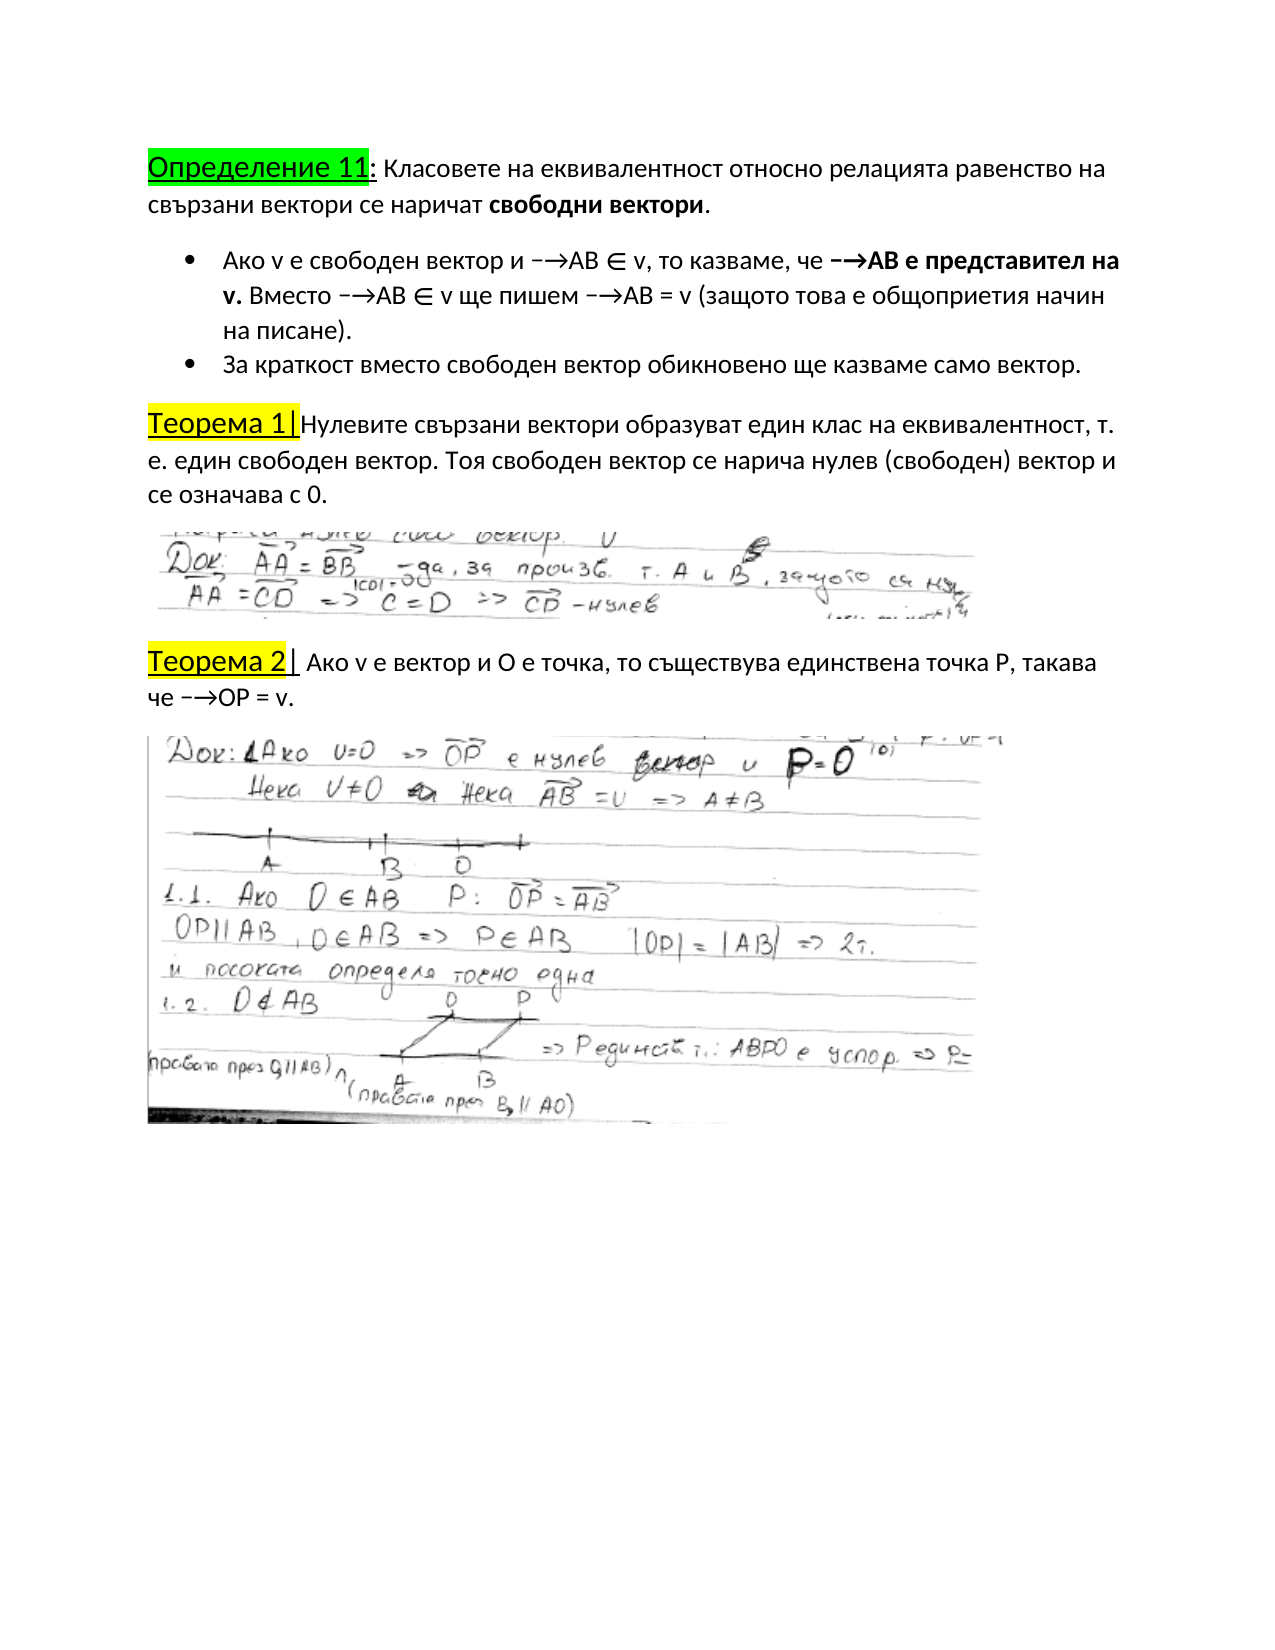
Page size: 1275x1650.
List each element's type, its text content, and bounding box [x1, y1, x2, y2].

text Теорема 2| Ако v е вектор и O е точка, то съществува единствена точка P, такава че −→OP = v. [148, 641, 1127, 713]
text Теорема 1|Нулевите свързани вектори образуват един клас на еквивалентност, т. е. един свободен вектор. Тоя свободен вектор се нарича нулев (свободен) вектор и се означава с 0. [148, 403, 1127, 510]
list За краткост вместо свободен вектор обикновено ще казваме само вектор. [185, 348, 1127, 381]
picture [147, 532, 1018, 619]
picture [147, 736, 1003, 1124]
list Ако v е свободен вектор и −→AB ∈ v, то казваме, че −→AB е представител на v. Вместо −→AB ∈ v ще пишем −→AB = v (защото това е общоприетия начин на писане). [185, 243, 1127, 346]
text Определение 11: Класовете на еквивалентност относно релацията равенство на свързани вектори се наричат свободни вектори. [148, 148, 1127, 220]
